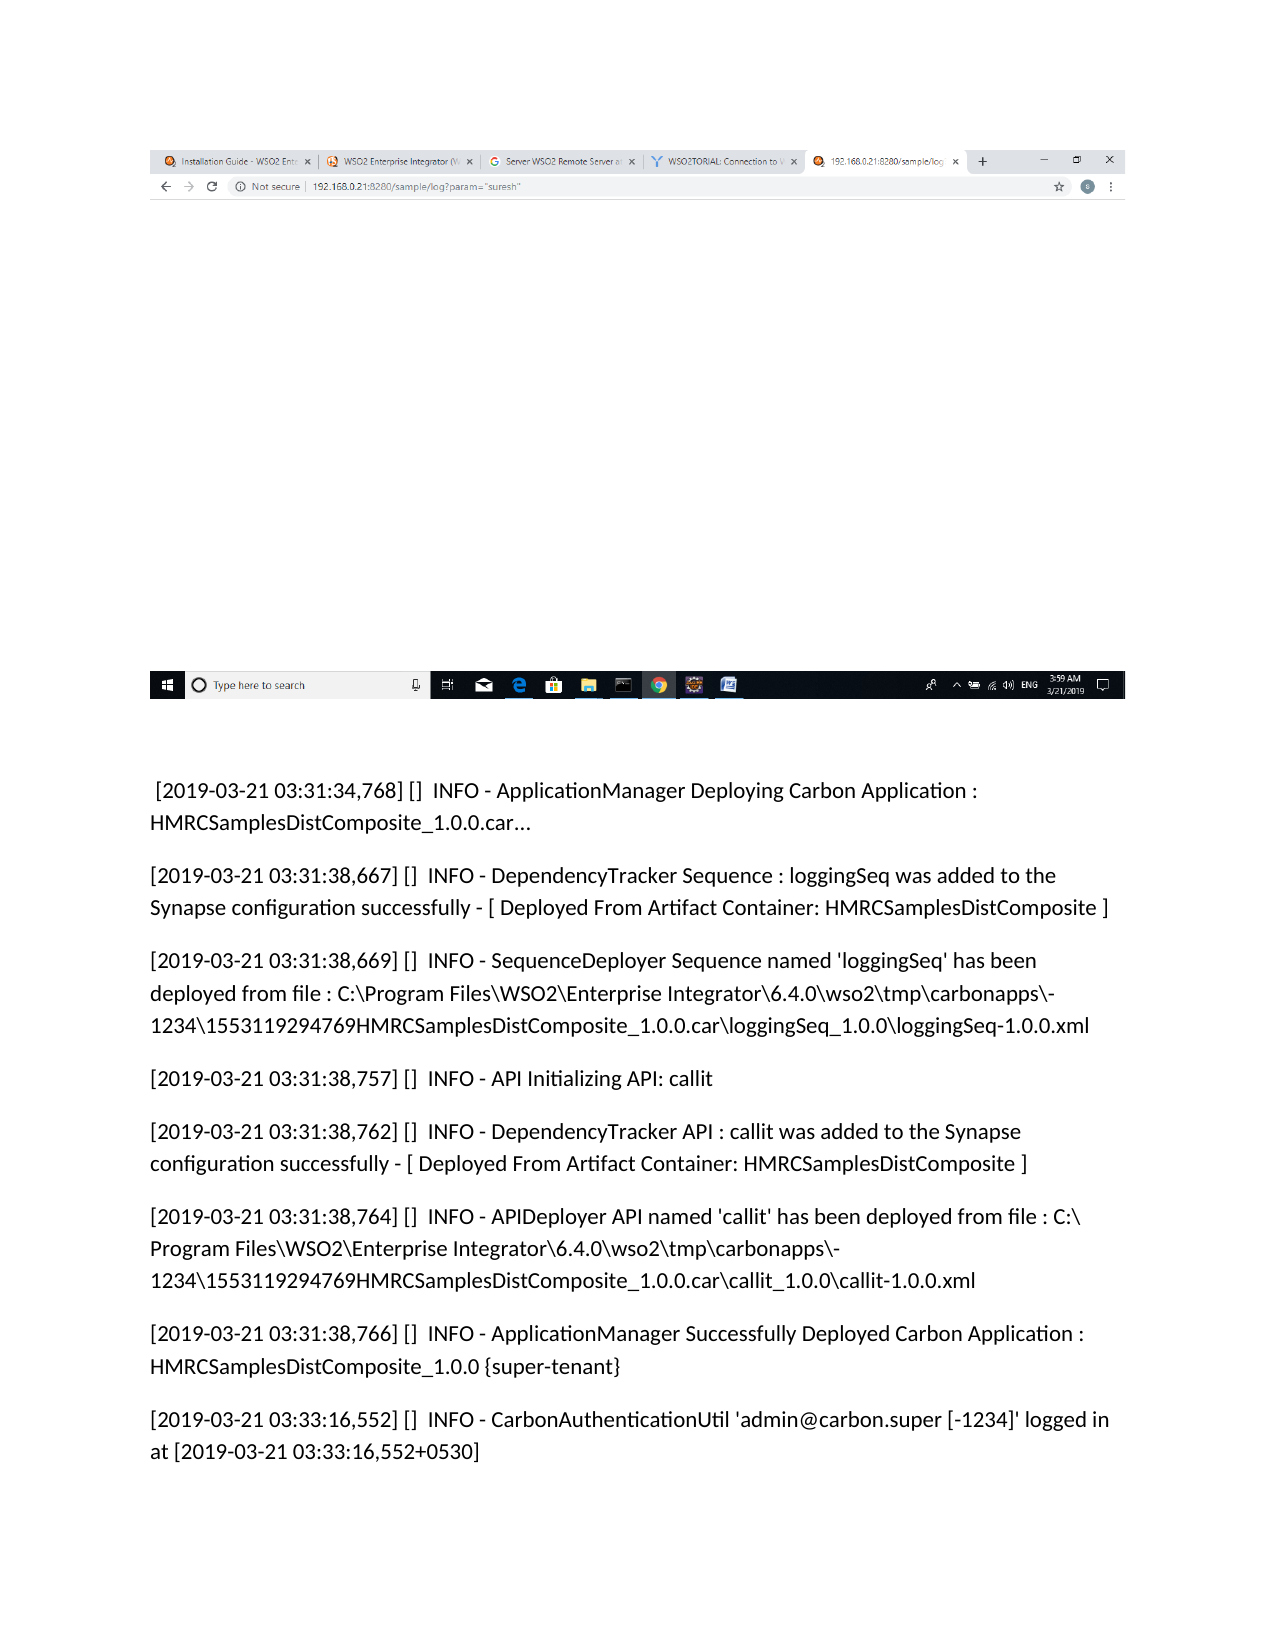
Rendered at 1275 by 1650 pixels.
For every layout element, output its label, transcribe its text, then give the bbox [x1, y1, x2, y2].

text [2019-03-21 03:33:16,552] [] INFO - CarbonAuthenticationUtil 'admin@carbon.super [-1234]' logged in at [2019-03-21 03:33:16,552+0530] [150, 1405, 1125, 1465]
text [2019-03-21 03:31:34,768] [] INFO - ApplicationManager Deploying Carbon Application : HMRCSamplesDistComposite_1.0.0.car... [150, 776, 1125, 836]
text [2019-03-21 03:31:38,669] [] INFO - SequenceDeployer Sequence named 'loggingSeq' has been deployed from file : C:\Program Files\WSO2\Enterprise Integrator\6.4.0\wso2\tmp\carbonapps\-1234\1553119294769HMRCSamplesDistComposite_1.0.0.car\loggingSeq_1.0.0\loggingSeq-1.0.0.xml [150, 947, 1125, 1039]
text [2019-03-21 03:31:38,764] [] INFO - APIDeployer API named 'callit' has been deployed from file : C:\Program Files\WSO2\Enterprise Integrator\6.4.0\wso2\tmp\carbonapps\-1234\1553119294769HMRCSamplesDistComposite_1.0.0.car\callit_1.0.0\callit-1.0.0.xml [150, 1202, 1125, 1294]
text [2019-03-21 03:31:38,766] [] INFO - ApplicationManager Successfully Deployed Carbon Application : HMRCSamplesDistComposite_1.0.0 {super-tenant} [150, 1319, 1125, 1380]
picture [150, 150, 1125, 699]
text [2019-03-21 03:31:38,667] [] INFO - DependencyTracker Sequence : loggingSeq was added to the Synapse configuration successfully - [ Deployed From Artifact Container: HMRCSamplesDistComposite ] [150, 861, 1125, 922]
text [2019-03-21 03:31:38,757] [] INFO - API Initializing API: callit [150, 1064, 1125, 1092]
text [2019-03-21 03:31:38,762] [] INFO - DependencyTracker API : callit was added to the Synapse configuration successfully - [ Deployed From Artifact Container: HMRCSamplesDistComposite ] [150, 1117, 1125, 1177]
